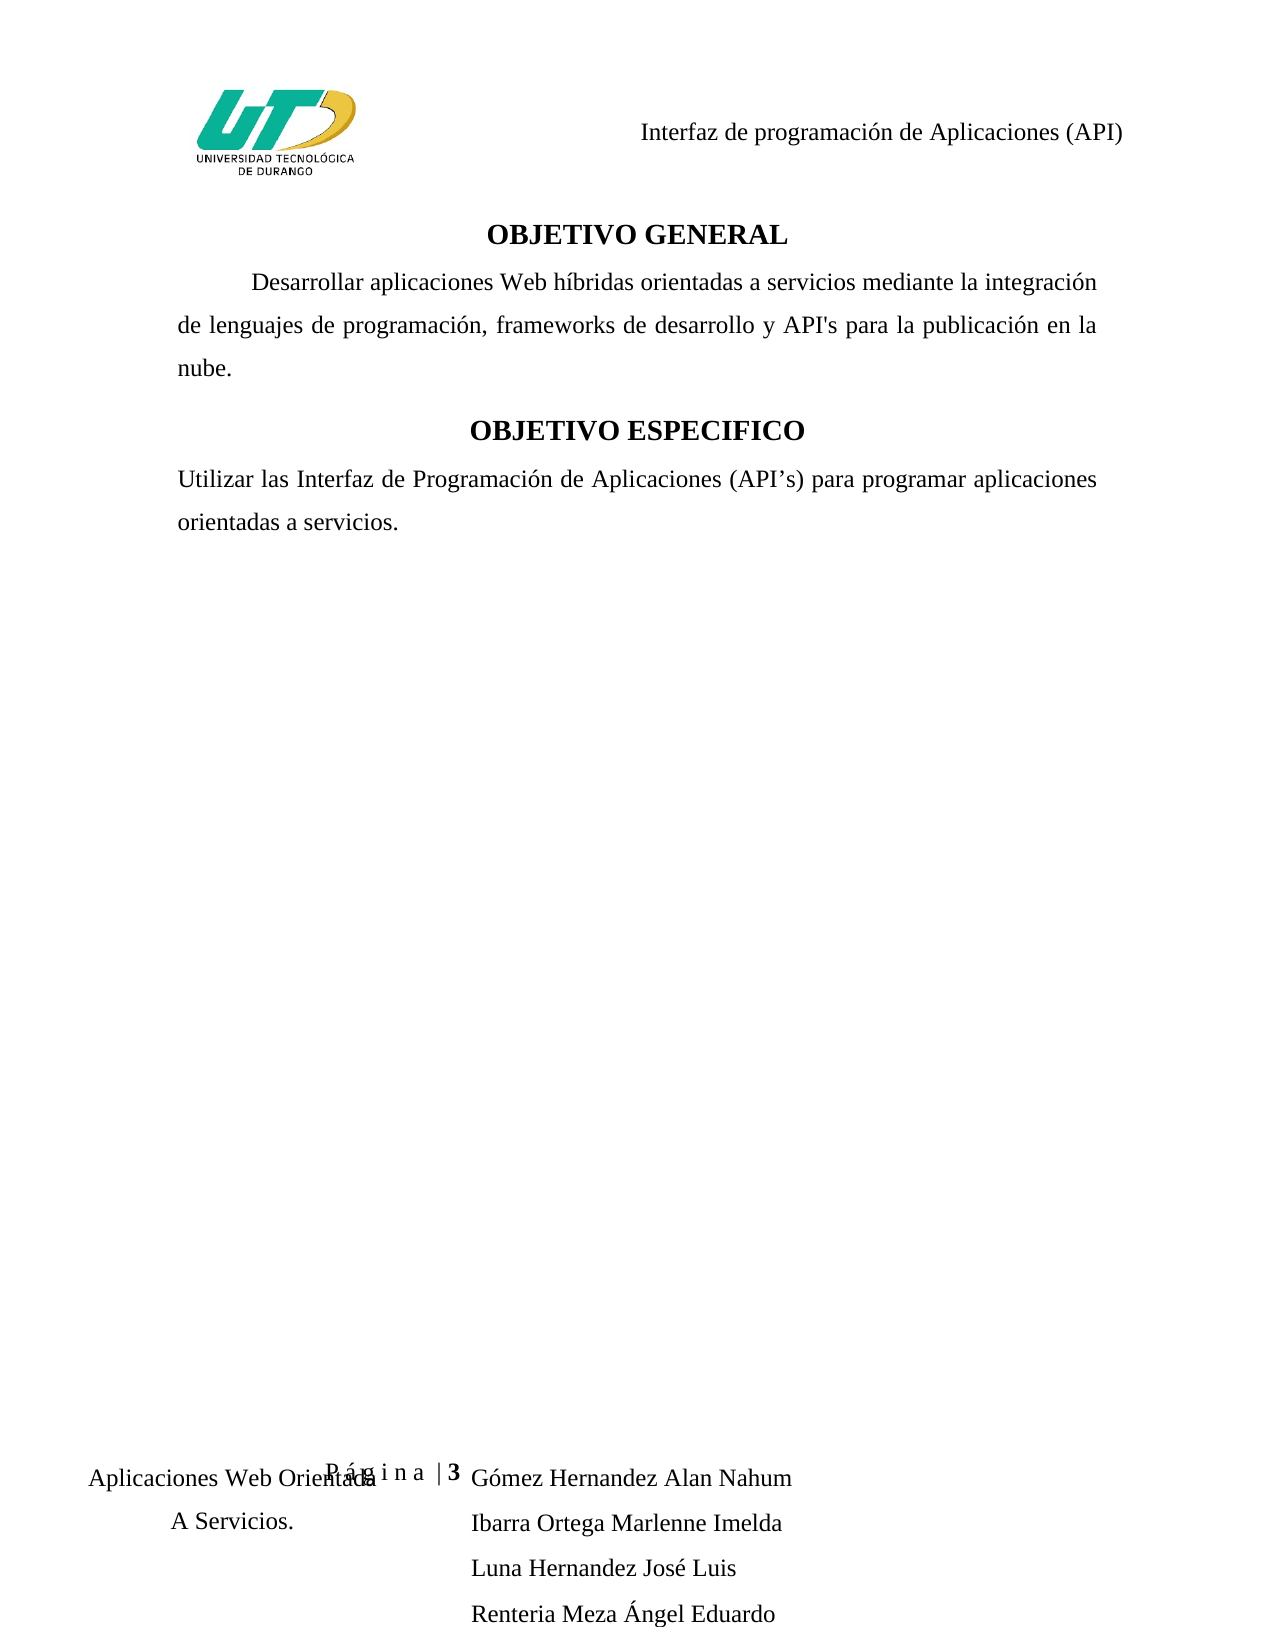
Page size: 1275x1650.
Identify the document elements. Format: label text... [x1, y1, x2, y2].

text Desarrollar aplicaciones Web híbridas orientadas a servicios mediante la integración de lenguajes de programación, frameworks de desarrollo y API's para la publicación en la nube. [177, 267, 1098, 382]
text Utilizar las Interfaz de Programación de Aplicaciones (API’s) para programar aplicaciones orientadas a servicios. [177, 464, 1098, 536]
subtitle OBJETIVO ESPECIFICO [177, 413, 1098, 447]
picture [177, 73, 374, 192]
subtitle OBJETIVO GENERAL [177, 217, 1098, 251]
